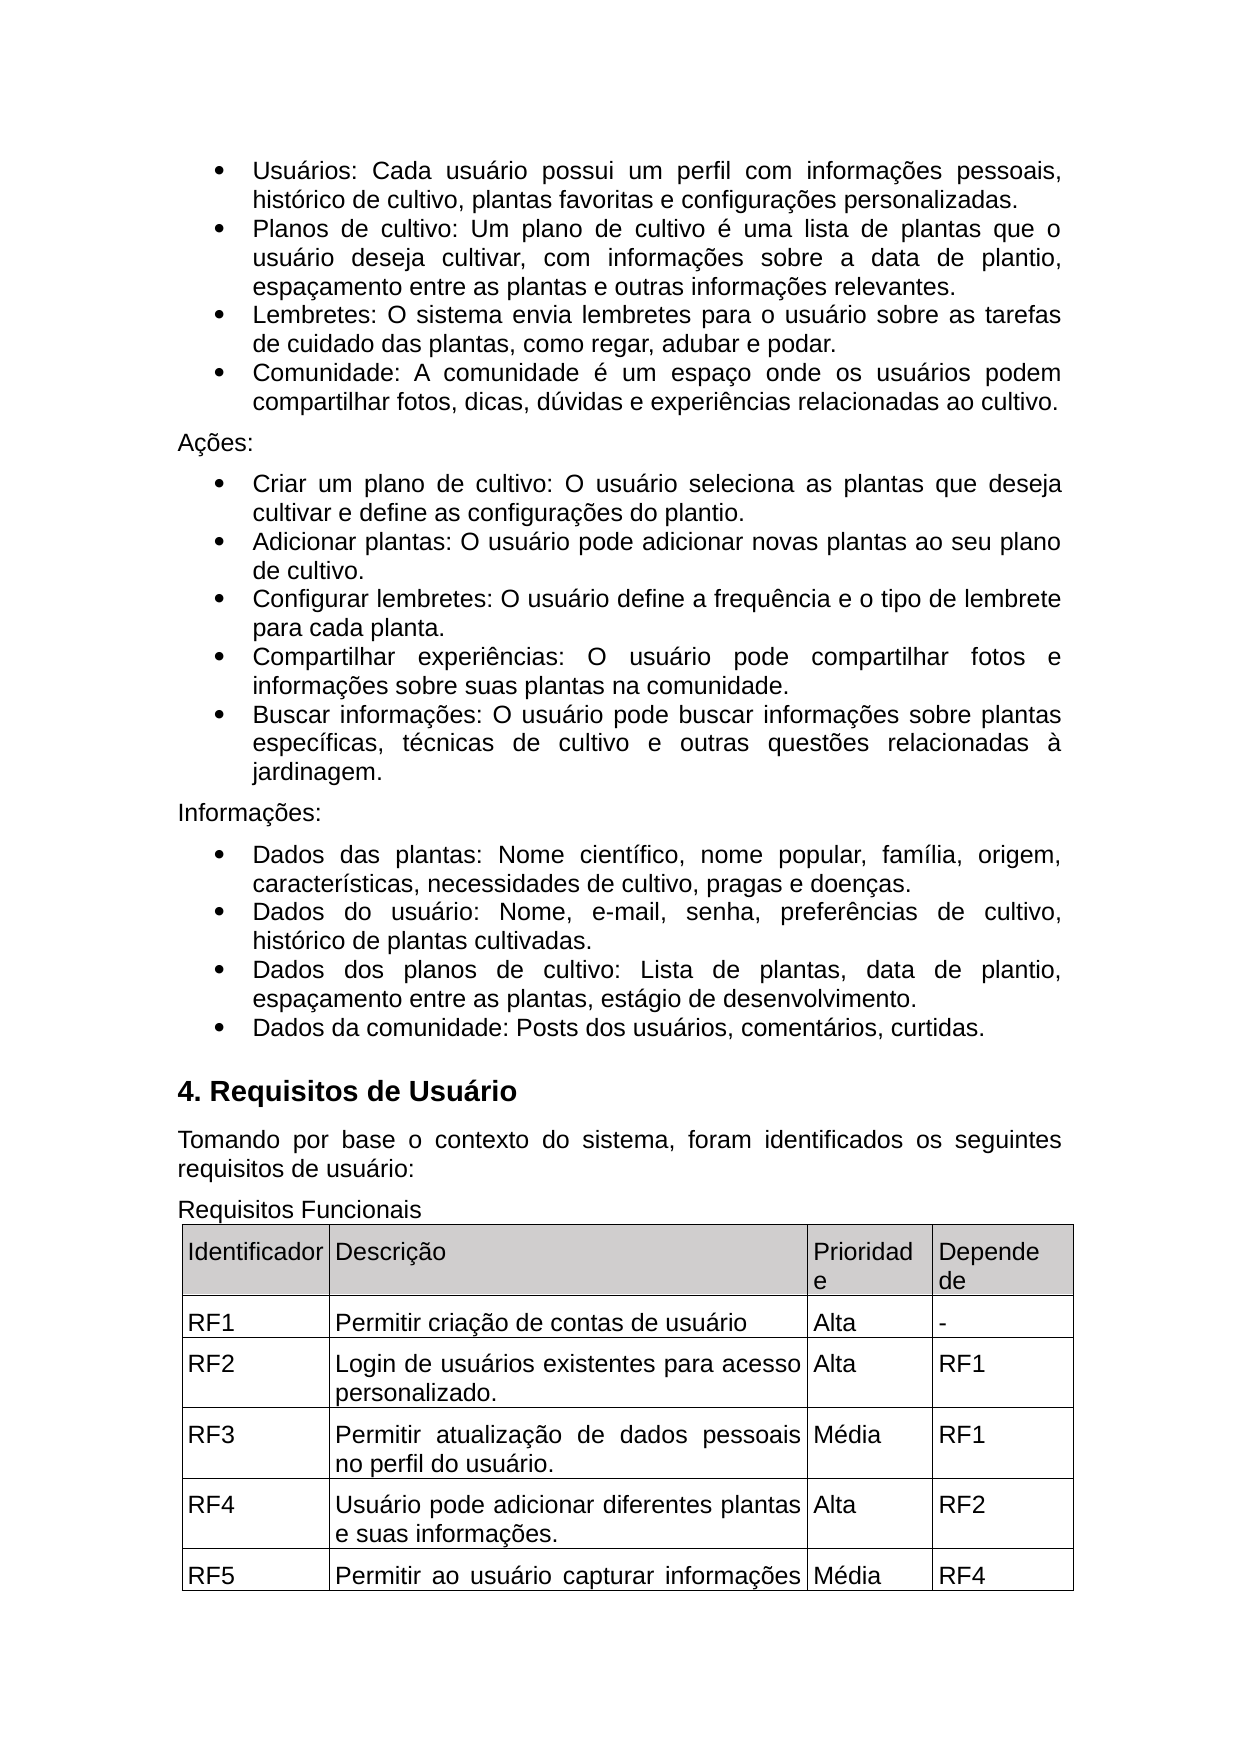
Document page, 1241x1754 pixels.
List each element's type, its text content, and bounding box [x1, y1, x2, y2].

table_header Descrição [330, 1225, 807, 1294]
list Criar um plano de cultivo: O usuário seleciona as plantas que deseja cultivar e define as configurações do plantio. [215, 469, 1063, 527]
table_cell RF1 [183, 1296, 329, 1336]
table_cell RF1 [933, 1338, 1073, 1407]
table_cell RF4 [183, 1479, 329, 1548]
list Buscar informações: O usuário pode buscar informações sobre plantas específicas, técnicas de cultivo e outras questões relacionadas à jardinagem. [215, 699, 1063, 786]
table_header Identificador [183, 1225, 329, 1294]
table_cell RF1 [933, 1408, 1073, 1477]
table_cell RF3 [183, 1408, 329, 1477]
list Usuários: Cada usuário possui um perfil com informações pessoais, histórico de cultivo, plantas favoritas e configurações personalizadas. [215, 156, 1063, 214]
table_cell Alta [808, 1479, 932, 1548]
list Configurar lembretes: O usuário define a frequência e o tipo de lembrete para cada planta. [215, 584, 1063, 642]
text Requisitos Funcionais [177, 1195, 1063, 1224]
list Dados da comunidade: Posts dos usuários, comentários, curtidas. [215, 1012, 1063, 1041]
table_header Prioridade [808, 1225, 932, 1294]
table_cell Média [808, 1549, 932, 1590]
text Tomando por base o contexto do sistema, foram identificados os seguintes requisitos de usuário: [177, 1125, 1063, 1183]
table_cell Permitir criação de contas de usuário [330, 1296, 807, 1336]
list Compartilhar experiências: O usuário pode compartilhar fotos e informações sobre suas plantas na comunidade. [215, 642, 1063, 699]
table_header Depende de [933, 1225, 1073, 1294]
text Informações: [177, 798, 1063, 827]
table_cell Usuário pode adicionar diferentes plantas e suas informações. [330, 1479, 807, 1548]
text Ações: [177, 428, 1063, 457]
list Adicionar plantas: O usuário pode adicionar novas plantas ao seu plano de cultivo. [215, 527, 1063, 584]
table_cell Média [808, 1408, 932, 1477]
table_cell Permitir atualização de dados pessoais no perfil do usuário. [330, 1408, 807, 1477]
table_cell RF5 [183, 1549, 329, 1590]
list Planos de cultivo: Um plano de cultivo é uma lista de plantas que o usuário deseja cultivar, com informações sobre a data de plantio, espaçamento entre as plantas e outras informações relevantes. [215, 214, 1063, 300]
list Dados das plantas: Nome científico, nome popular, família, origem, características, necessidades de cultivo, pragas e doenças. [215, 840, 1063, 897]
table_cell RF2 [183, 1338, 329, 1407]
table_cell RF2 [933, 1479, 1073, 1548]
list Dados do usuário: Nome, e-mail, senha, preferências de cultivo, histórico de plantas cultivadas. [215, 897, 1063, 955]
list Dados dos planos de cultivo: Lista de plantas, data de plantio, espaçamento entre as plantas, estágio de desenvolvimento. [215, 955, 1063, 1012]
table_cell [330, 1549, 807, 1590]
table_cell - [933, 1296, 1073, 1336]
table_cell RF4 [933, 1549, 1073, 1590]
table_cell Alta [808, 1296, 932, 1336]
list Lembretes: O sistema envia lembretes para o usuário sobre as tarefas de cuidado das plantas, como regar, adubar e podar. [215, 300, 1063, 358]
table_cell Alta [808, 1338, 932, 1407]
table_cell Login de usuários existentes para acesso personalizado. [330, 1338, 807, 1407]
list Comunidade: A comunidade é um espaço onde os usuários podem compartilhar fotos, dicas, dúvidas e experiências relacionadas ao cultivo. [215, 358, 1063, 415]
text 4. Requisitos de Usuário [177, 1074, 1063, 1108]
